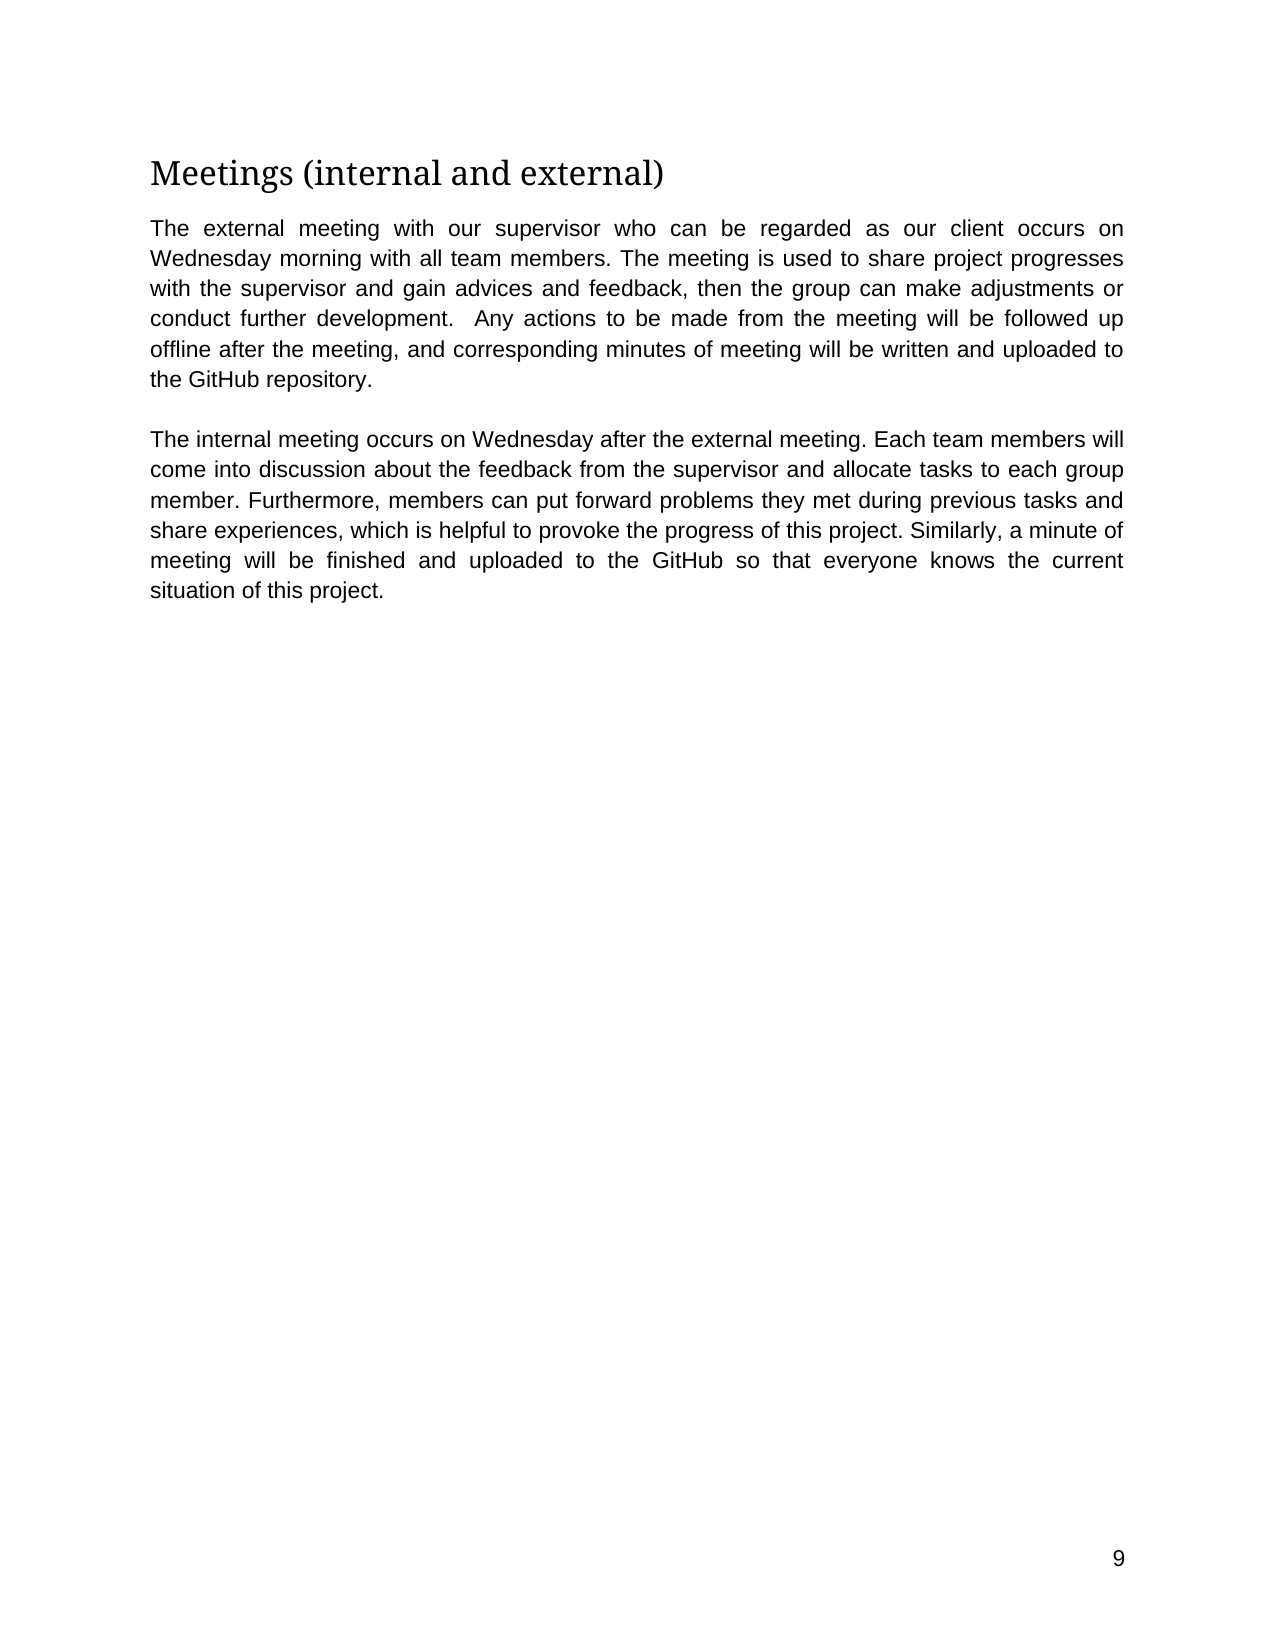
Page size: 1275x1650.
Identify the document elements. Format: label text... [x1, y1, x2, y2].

text The internal meeting occurs on Wednesday after the external meeting. Each team members will come into discussion about the feedback from the supervisor and allocate tasks to each group member. Furthermore, members can put forward problems they met during previous tasks and share experiences, which is helpful to provoke the progress of this project. Similarly, a minute of meeting will be finished and uploaded to the GitHub so that everyone knows the current situation of this project. [150, 426, 1125, 603]
text The external meeting with our supervisor who can be regarded as our client occurs on Wednesday morning with all team members. The meeting is used to share project progresses with the supervisor and gain advices and feedback, then the group can make adjustments or conduct further development. Any actions to be made from the meeting will be followed up offline after the meeting, and corresponding minutes of meeting will be written and uploaded to the GitHub repository. [150, 215, 1125, 392]
subtitle Meetings (internal and external) [150, 150, 1125, 195]
